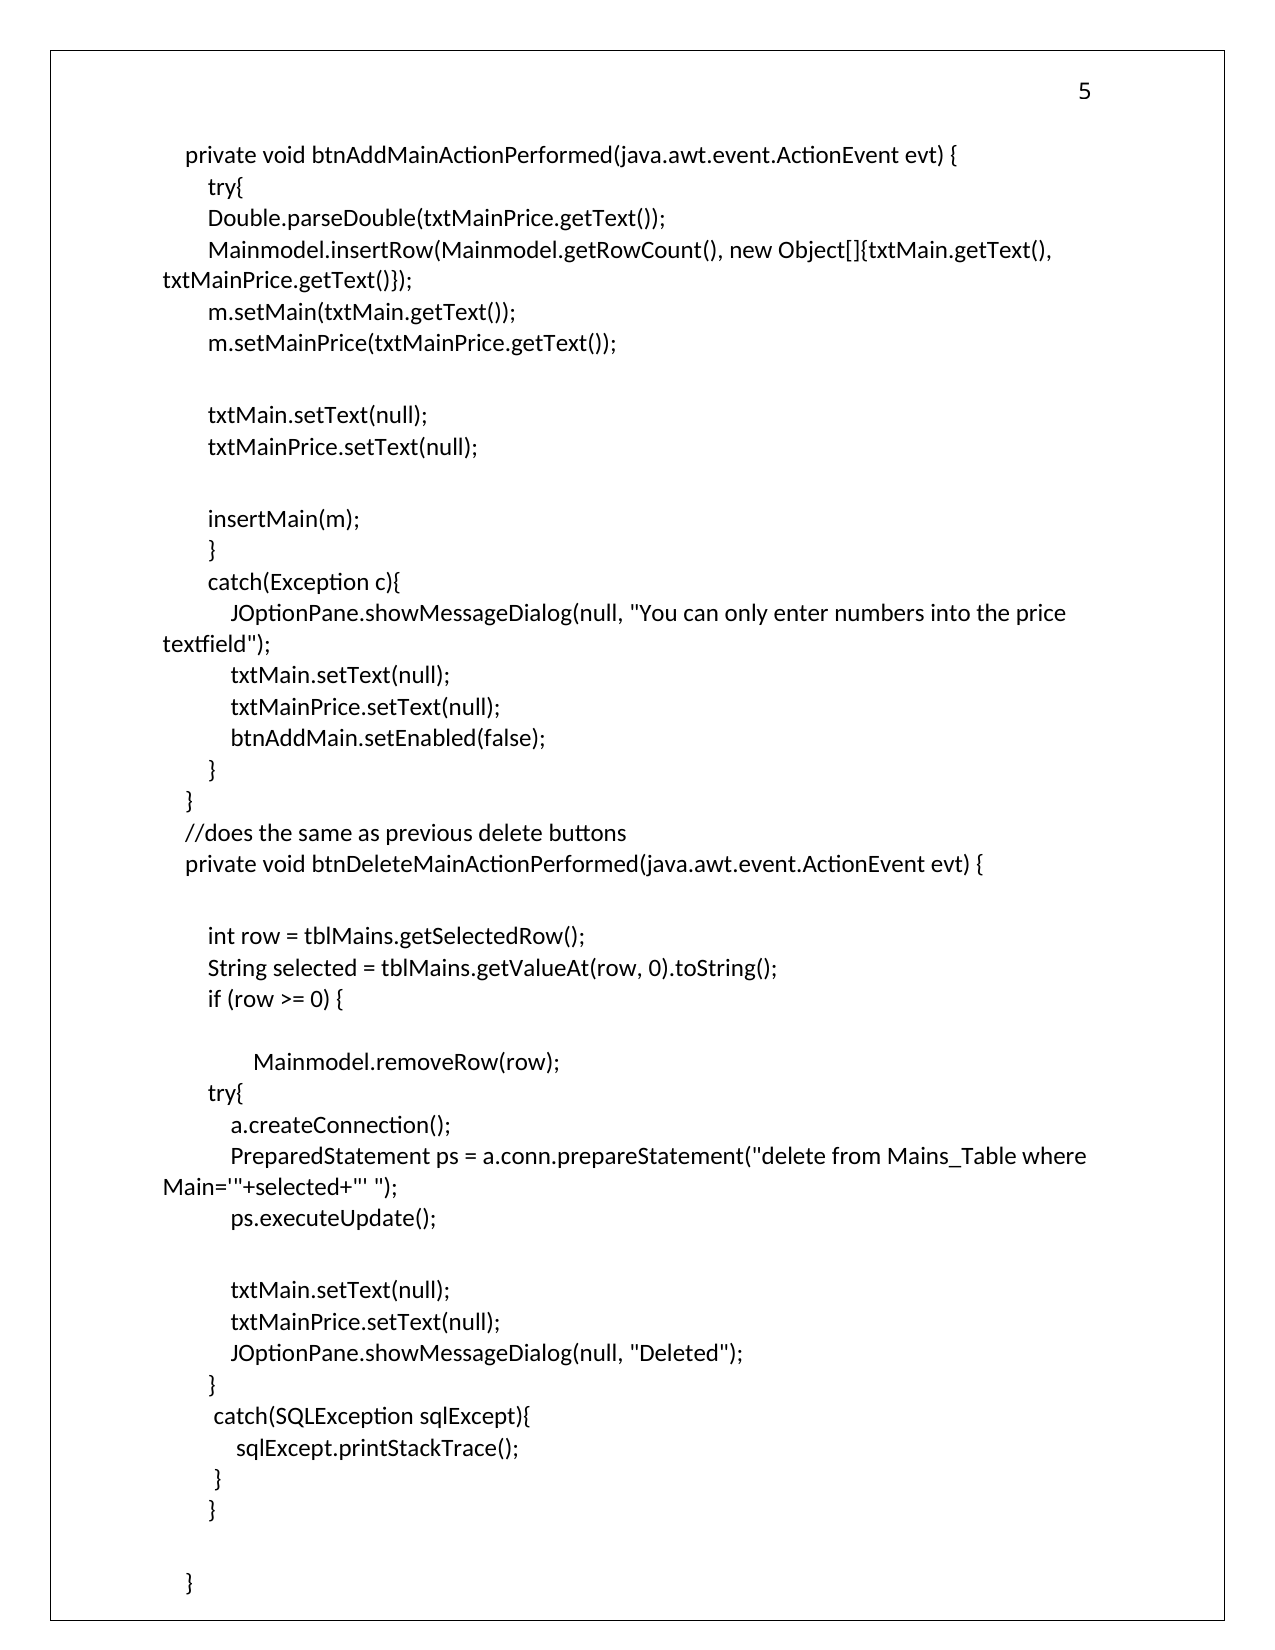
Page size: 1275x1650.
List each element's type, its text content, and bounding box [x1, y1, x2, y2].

text } [162, 1369, 1139, 1399]
text txtMainPrice.setText(null); [162, 1306, 1139, 1336]
text a.createConnection(); [162, 1109, 1139, 1139]
text } [162, 754, 1139, 784]
text PreparedStatement ps = a.conn.prepareStatement("delete from Mains_Table where Main='"+selected+"' "); [162, 1140, 1139, 1201]
text m.setMain(txtMain.getText()); [162, 296, 1139, 326]
text private void btnDeleteMainActionPerformed(java.awt.event.ActionEvent evt) { [162, 848, 1139, 879]
text JOptionPane.showMessageDialog(null, "You can only enter numbers into the price textfield"); [162, 597, 1139, 658]
text private void btnAddMainActionPerformed(java.awt.event.ActionEvent evt) { [162, 139, 1139, 170]
text m.setMainPrice(txtMainPrice.getText()); [162, 327, 1139, 358]
text int row = tblMains.getSelectedRow(); [162, 920, 1139, 951]
text } [162, 1463, 1139, 1494]
text sqlExcept.printStackTrace(); [162, 1432, 1139, 1462]
text Mainmodel.removeRow(row); [162, 1046, 1139, 1077]
text } [162, 785, 1139, 816]
text txtMain.setText(null); [162, 1274, 1139, 1305]
text insertMain(m); [162, 503, 1139, 533]
text btnAddMain.setEnabled(false); [162, 722, 1139, 753]
text txtMain.setText(null); [162, 659, 1139, 690]
text try{ [162, 1077, 1139, 1108]
text catch(SQLException sqlExcept){ [162, 1400, 1139, 1431]
text String selected = tblMains.getValueAt(row, 0).toString(); [162, 952, 1139, 982]
text if (row >= 0) { [162, 983, 1139, 1014]
text //does the same as previous delete buttons [162, 817, 1139, 847]
text Mainmodel.insertRow(Mainmodel.getRowCount(), new Object[]{txtMain.getText(), txtMainPrice.getText()}); [162, 234, 1139, 295]
text } [162, 1567, 1139, 1597]
text txtMain.setText(null); [162, 399, 1139, 430]
text Double.parseDouble(txtMainPrice.getText()); [162, 202, 1139, 233]
text txtMainPrice.setText(null); [162, 691, 1139, 721]
text } [162, 1495, 1139, 1525]
text } [162, 534, 1139, 565]
text ps.executeUpdate(); [162, 1202, 1139, 1233]
text try{ [162, 171, 1139, 202]
text catch(Exception c){ [162, 566, 1139, 596]
text JOptionPane.showMessageDialog(null, "Deleted"); [162, 1337, 1139, 1368]
text txtMainPrice.setText(null); [162, 431, 1139, 461]
